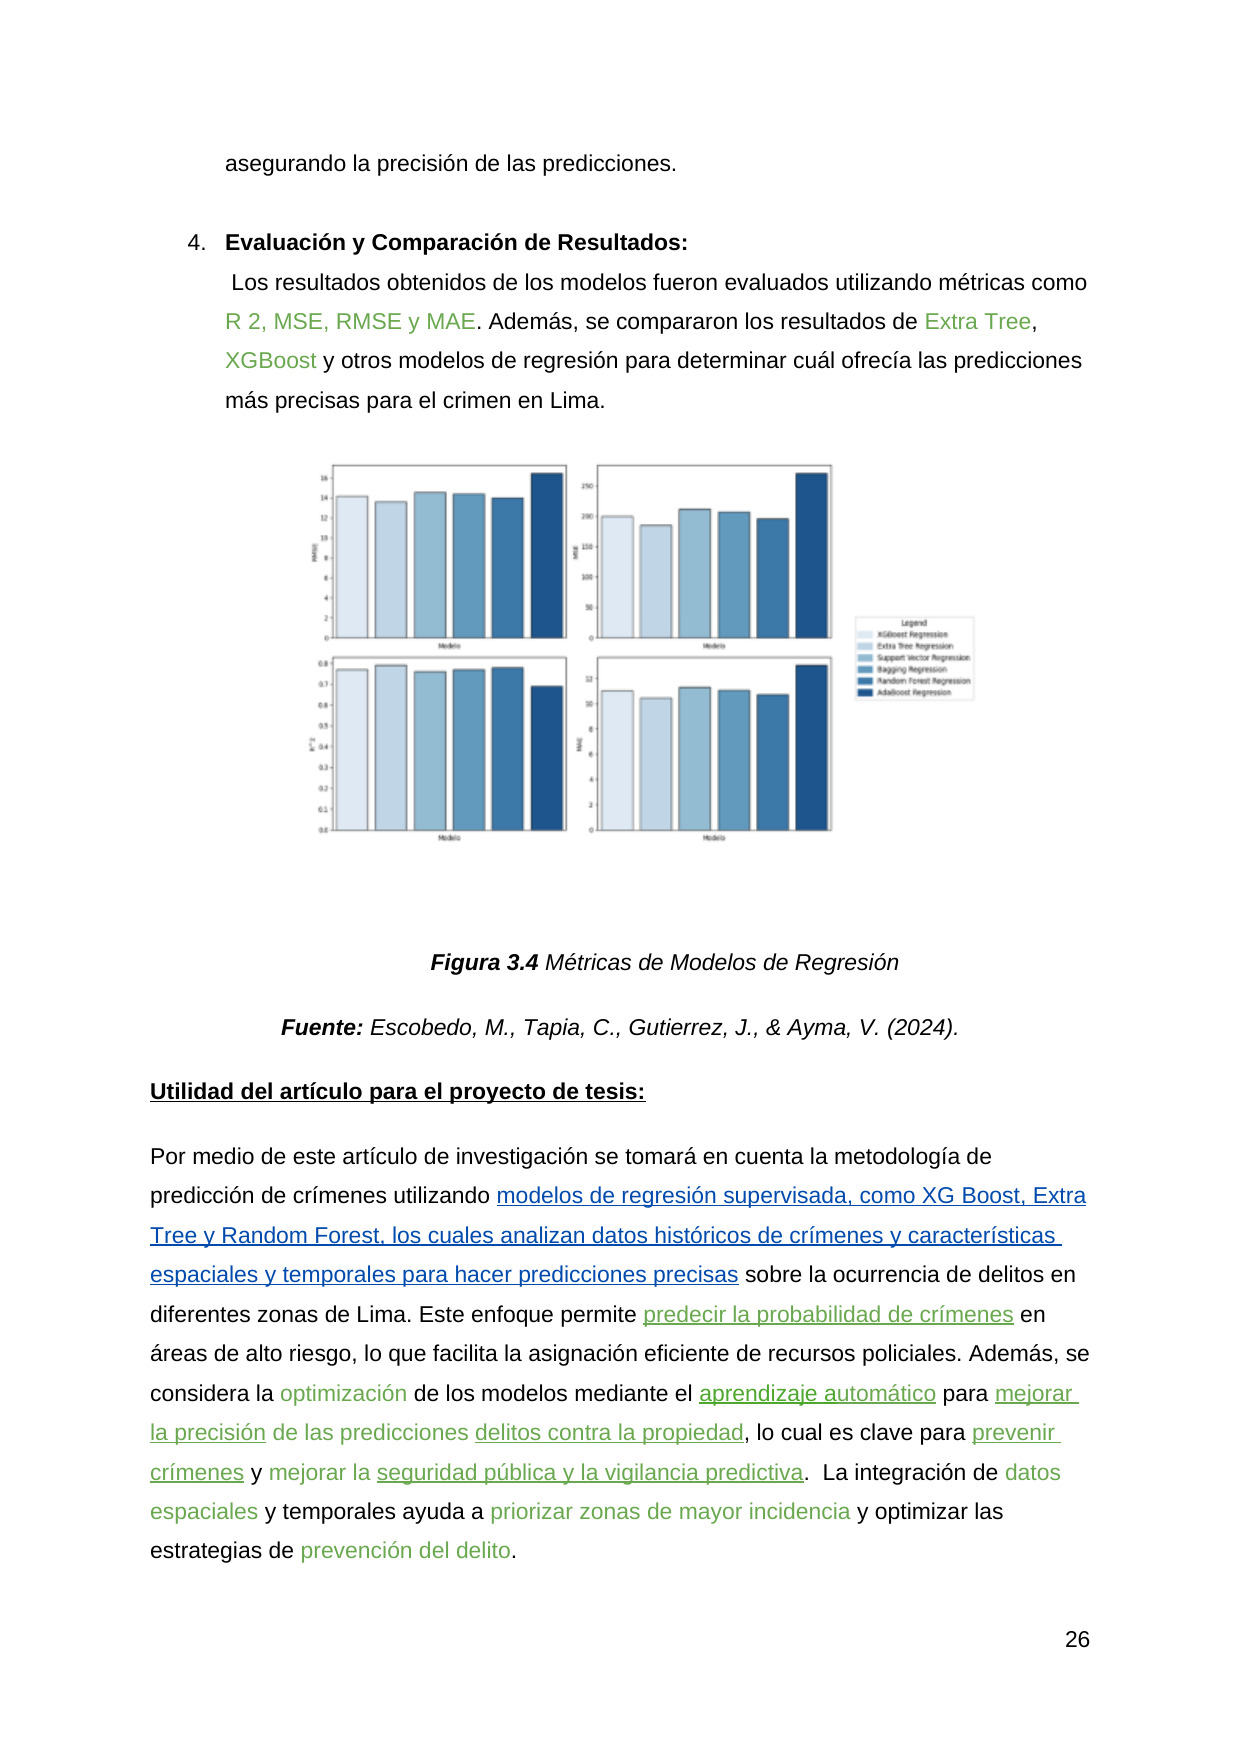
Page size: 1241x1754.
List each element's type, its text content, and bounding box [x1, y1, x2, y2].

text Figura 3.4 Métricas de Modelos de Regresión [150, 949, 1090, 976]
picture [245, 451, 995, 847]
text Fuente: Escobedo, M., Tapia, C., Gutierrez, J., & Ayma, V. (2024). [150, 1014, 1090, 1040]
text Utilidad del artículo para el proyecto de tesis: [150, 1078, 1090, 1104]
text Por medio de este artículo de investigación se tomará en cuenta la metodología de predicción de crímenes utilizando modelos de regresión supervisada, como XG Boost, Extra Tree y Random Forest, los cuales analizan datos históricos de crímenes y características espaciales y temporales para hacer predicciones precisas sobre la ocurrencia de delitos en diferentes zonas de Lima. Este enfoque permite predecir la probabilidad de crímenes en áreas de alto riesgo, lo que facilita la asignación eficiente de recursos policiales. Además, se considera la optimización de los modelos mediante el aprendizaje automático para mejorar la precisión de las predicciones delitos contra la propiedad, lo cual es clave para prevenir crímenes y mejorar la seguridad pública y la vigilancia predictiva. La integración de datos espaciales y temporales ayuda a priorizar zonas de mayor incidencia y optimizar las estrategias de prevención del delito. [150, 1143, 1090, 1564]
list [187, 150, 1090, 216]
list Evaluación y Comparación de Resultados: Los resultados obtenidos de los modelos fueron evaluados utilizando métricas como R 2, MSE, RMSE y MAE. Además, se compararon los resultados de Extra Tree, XGBoost y otros modelos de regresión para determinar cuál ofrecía las predicciones más precisas para el crimen en Lima. [187, 229, 1090, 413]
